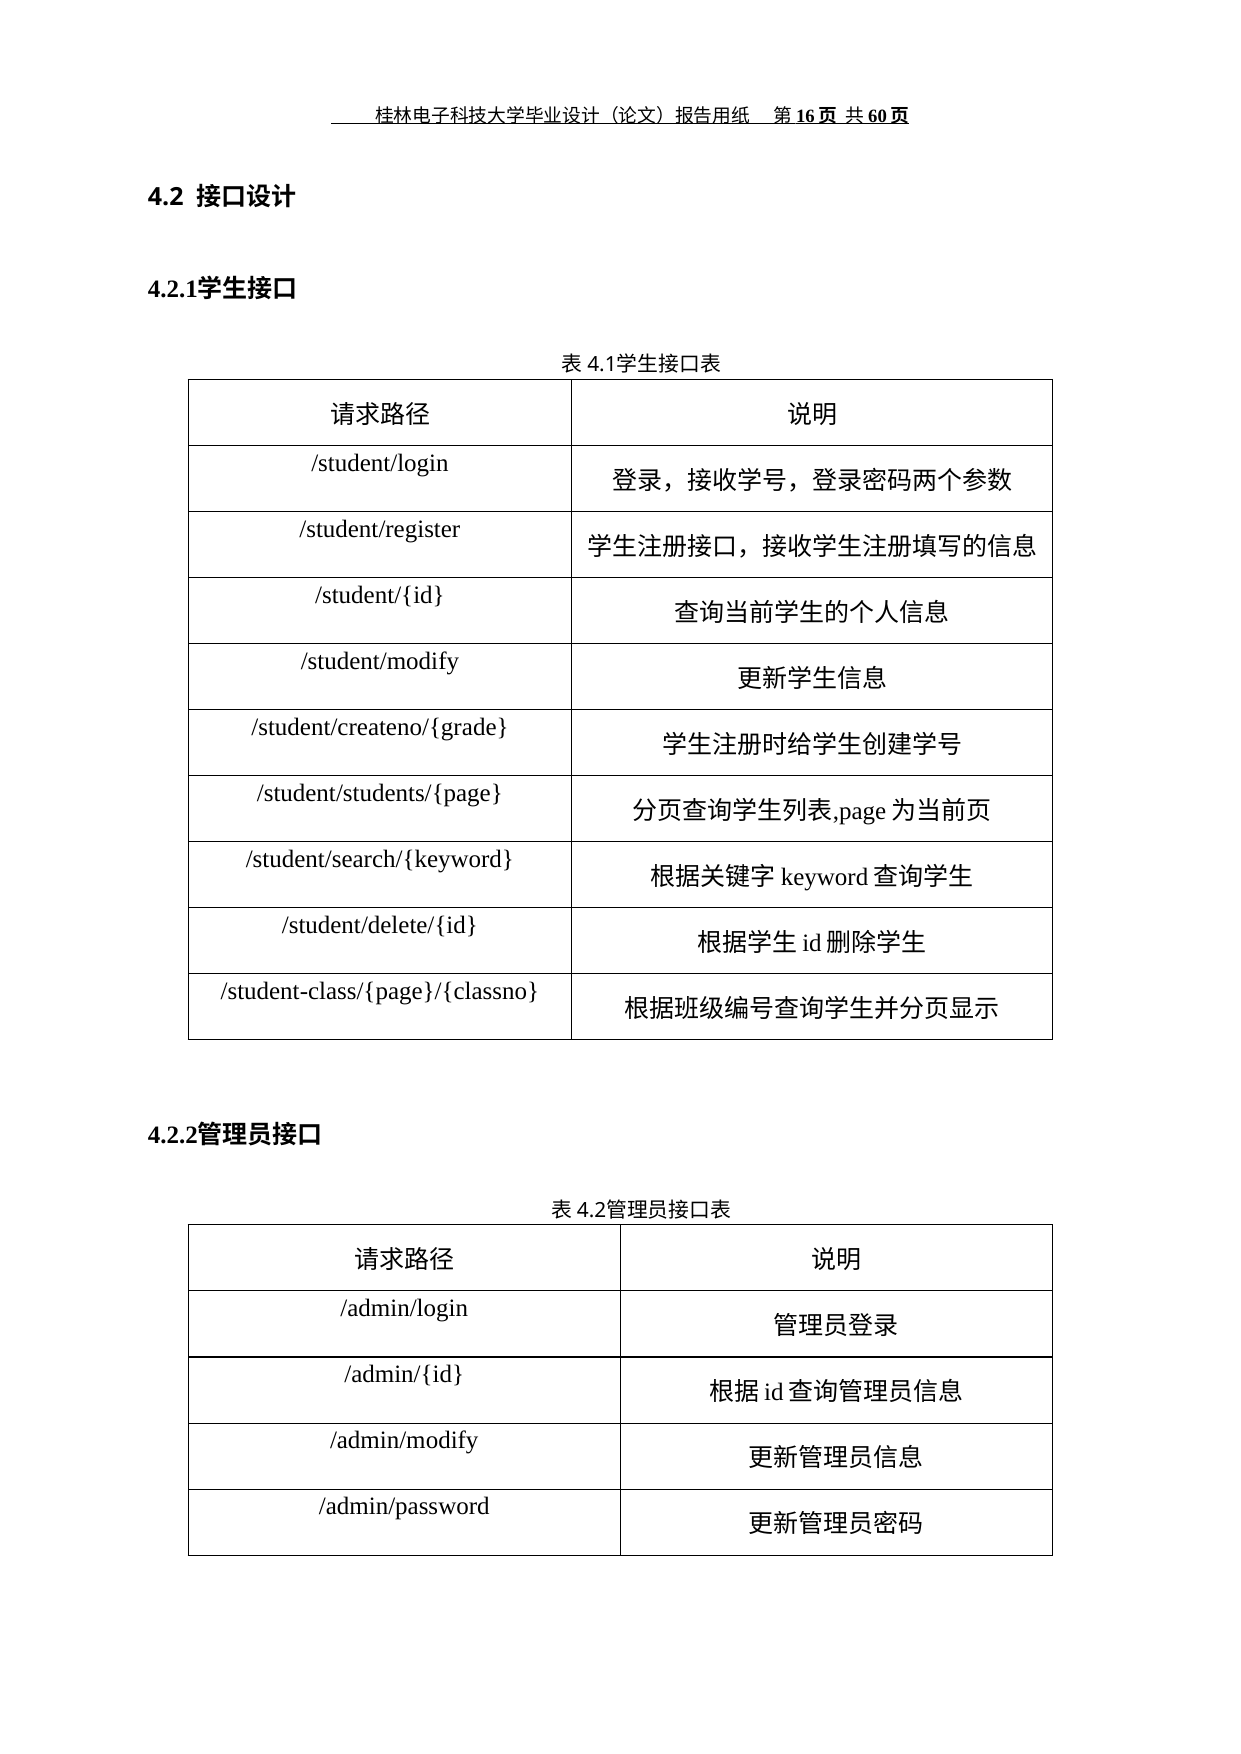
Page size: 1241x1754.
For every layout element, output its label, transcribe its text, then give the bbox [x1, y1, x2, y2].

table_cell /student/login [189, 446, 571, 511]
subtitle 管理员接口 [148, 1100, 1092, 1165]
table_cell /student/delete/{id} [189, 908, 571, 973]
text 表 4.2管理员接口表 [148, 1192, 1092, 1224]
table_cell 根据关键字keyword查询学生 [572, 842, 1052, 907]
table_cell 更新管理员信息 [621, 1424, 1052, 1488]
table_cell 根据班级编号查询学生并分页显示 [572, 974, 1052, 1039]
table_cell /admin/modify [189, 1424, 620, 1488]
table_cell /student/createno/{grade} [189, 710, 571, 775]
table_cell /student-class/{page}/{classno} [189, 974, 571, 1039]
table_cell 分页查询学生列表,page为当前页 [572, 776, 1052, 841]
subtitle 接口设计 [148, 162, 1067, 227]
table_header 请求路径 [189, 380, 571, 445]
table_header 说明 [572, 380, 1052, 445]
table_cell 根据id查询管理员信息 [621, 1358, 1052, 1422]
table_cell 登录，接收学号，登录密码两个参数 [572, 446, 1052, 511]
table_cell /admin/password [189, 1490, 620, 1554]
table_cell /admin/{id} [189, 1358, 620, 1422]
table_cell /admin/login [189, 1291, 620, 1356]
table_cell 更新学生信息 [572, 644, 1052, 709]
table_cell 学生注册接口，接收学生注册填写的信息 [572, 512, 1052, 577]
table_cell /student/{id} [189, 578, 571, 643]
table_cell 更新管理员密码 [621, 1490, 1052, 1554]
table_cell /student/register [189, 512, 571, 577]
table_cell /student/students/{page} [189, 776, 571, 841]
table_cell 查询当前学生的个人信息 [572, 578, 1052, 643]
table_cell 学生注册时给学生创建学号 [572, 710, 1052, 775]
text 表 4.1学生接口表 [148, 346, 1092, 379]
table_cell /student/modify [189, 644, 571, 709]
subtitle 学生接口 [148, 254, 1092, 319]
table_cell 根据学生id删除学生 [572, 908, 1052, 973]
table_header 说明 [621, 1225, 1052, 1290]
table_cell /student/search/{keyword} [189, 842, 571, 907]
table_header 请求路径 [189, 1225, 620, 1290]
table_cell 管理员登录 [621, 1291, 1052, 1356]
